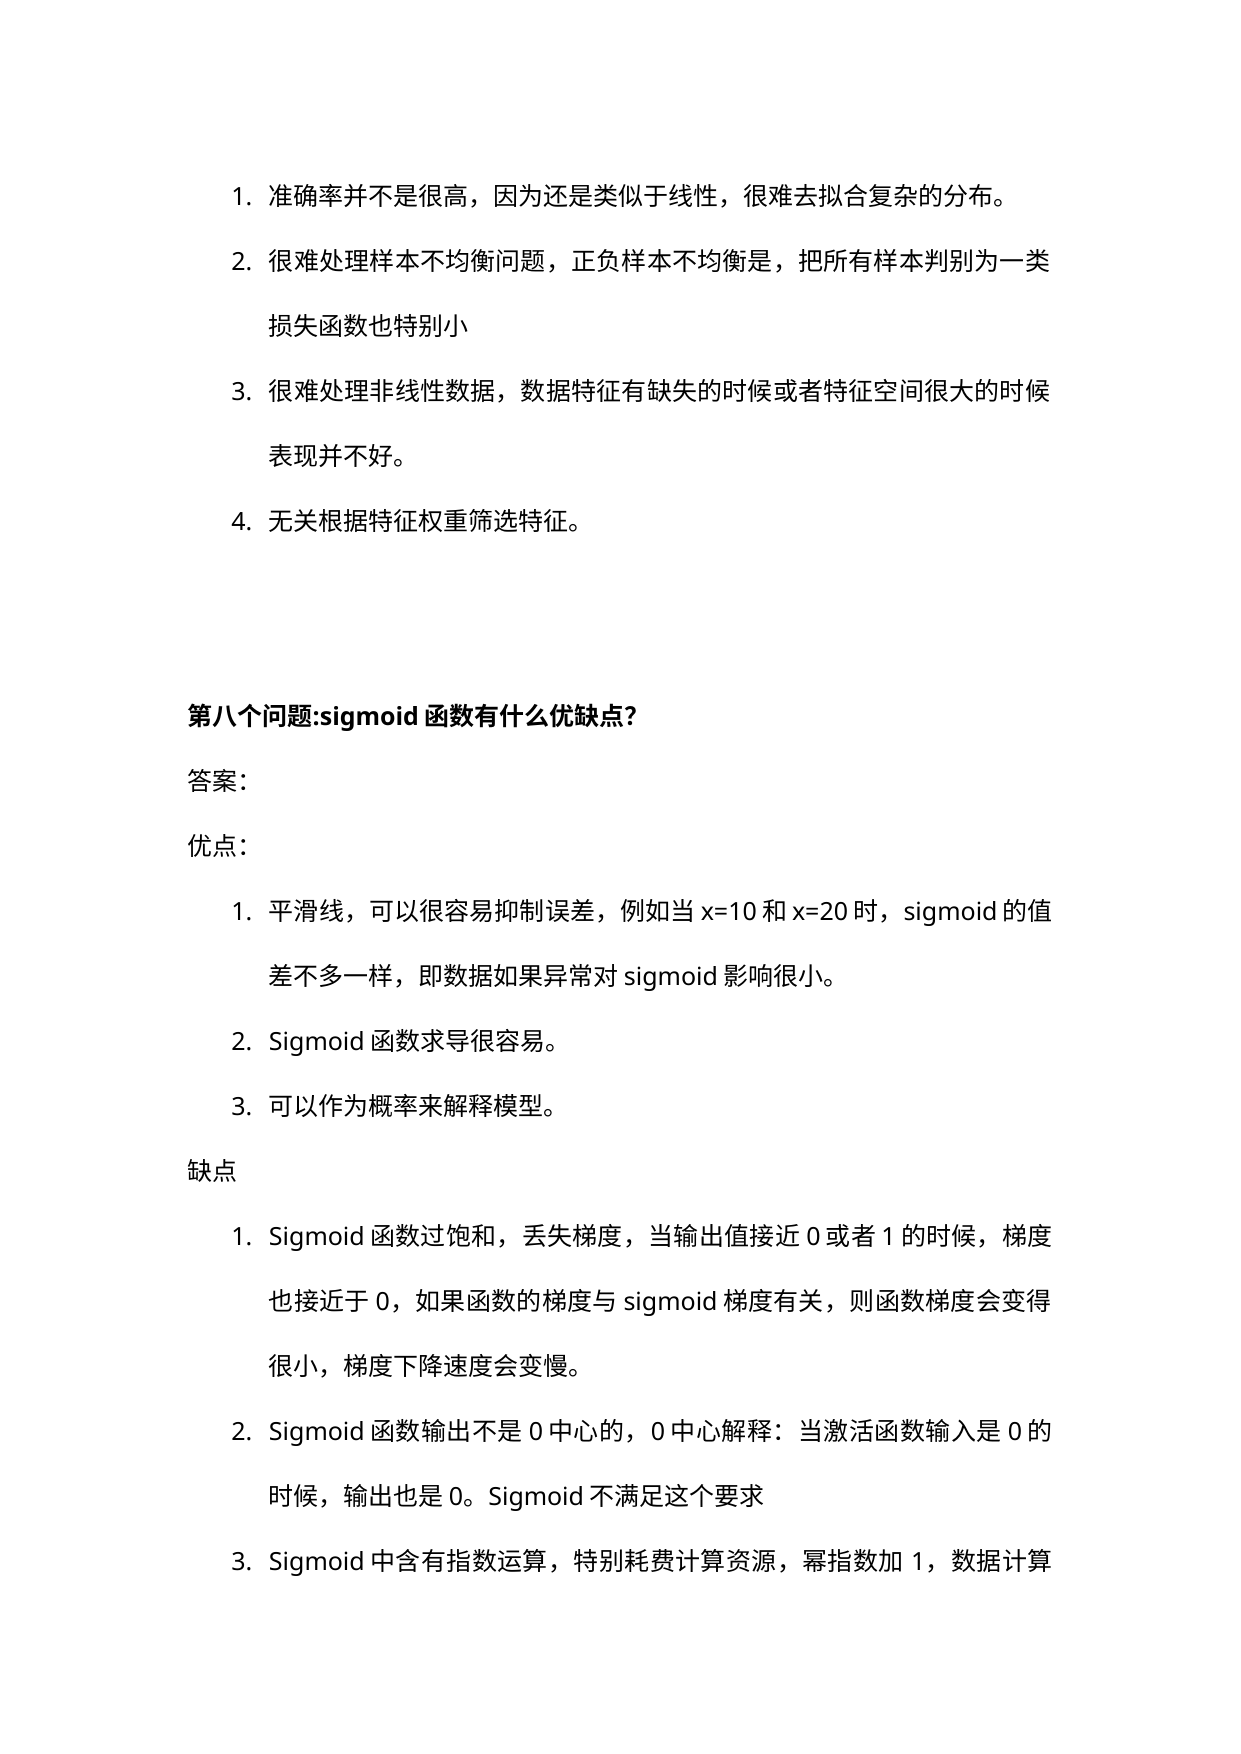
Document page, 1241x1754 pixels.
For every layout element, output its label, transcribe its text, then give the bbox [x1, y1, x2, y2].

list Sigmoid函数过饱和，丢失梯度，当输出值接近0或者1的时候，梯度也接近于0，如果函数的梯度与sigmoid梯度有关，则函数梯度会变得很小，梯度下降速度会变慢。 [231, 1202, 1053, 1397]
list 平滑线，可以很容易抑制误差，例如当x=10和x=20时，sigmoid的值差不多一样，即数据如果异常对sigmoid影响很小。 [231, 877, 1053, 1007]
list 准确率并不是很高，因为还是类似于线性，很难去拟合复杂的分布。 [231, 162, 1053, 227]
text 答案： [187, 747, 1053, 812]
text 优点： [187, 812, 1053, 877]
list Sigmoid函数输出不是0中心的，0中心解释：当激活函数输入是0的时候，输出也是0。Sigmoid不满足这个要求 [231, 1397, 1053, 1527]
list 很难处理样本不均衡问题，正负样本不均衡是，把所有样本判别为一类损失函数也特别小 [231, 227, 1053, 357]
list 可以作为概率来解释模型。 [231, 1072, 1053, 1137]
text 第八个问题:sigmoid函数有什么优缺点？ [187, 682, 1053, 747]
text 缺点 [187, 1137, 1053, 1202]
list Sigmoid函数求导很容易。 [231, 1007, 1053, 1072]
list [231, 1527, 1053, 1592]
list 很难处理非线性数据，数据特征有缺失的时候或者特征空间很大的时候表现并不好。 [231, 357, 1053, 487]
list 无关根据特征权重筛选特征。 [231, 487, 1053, 552]
